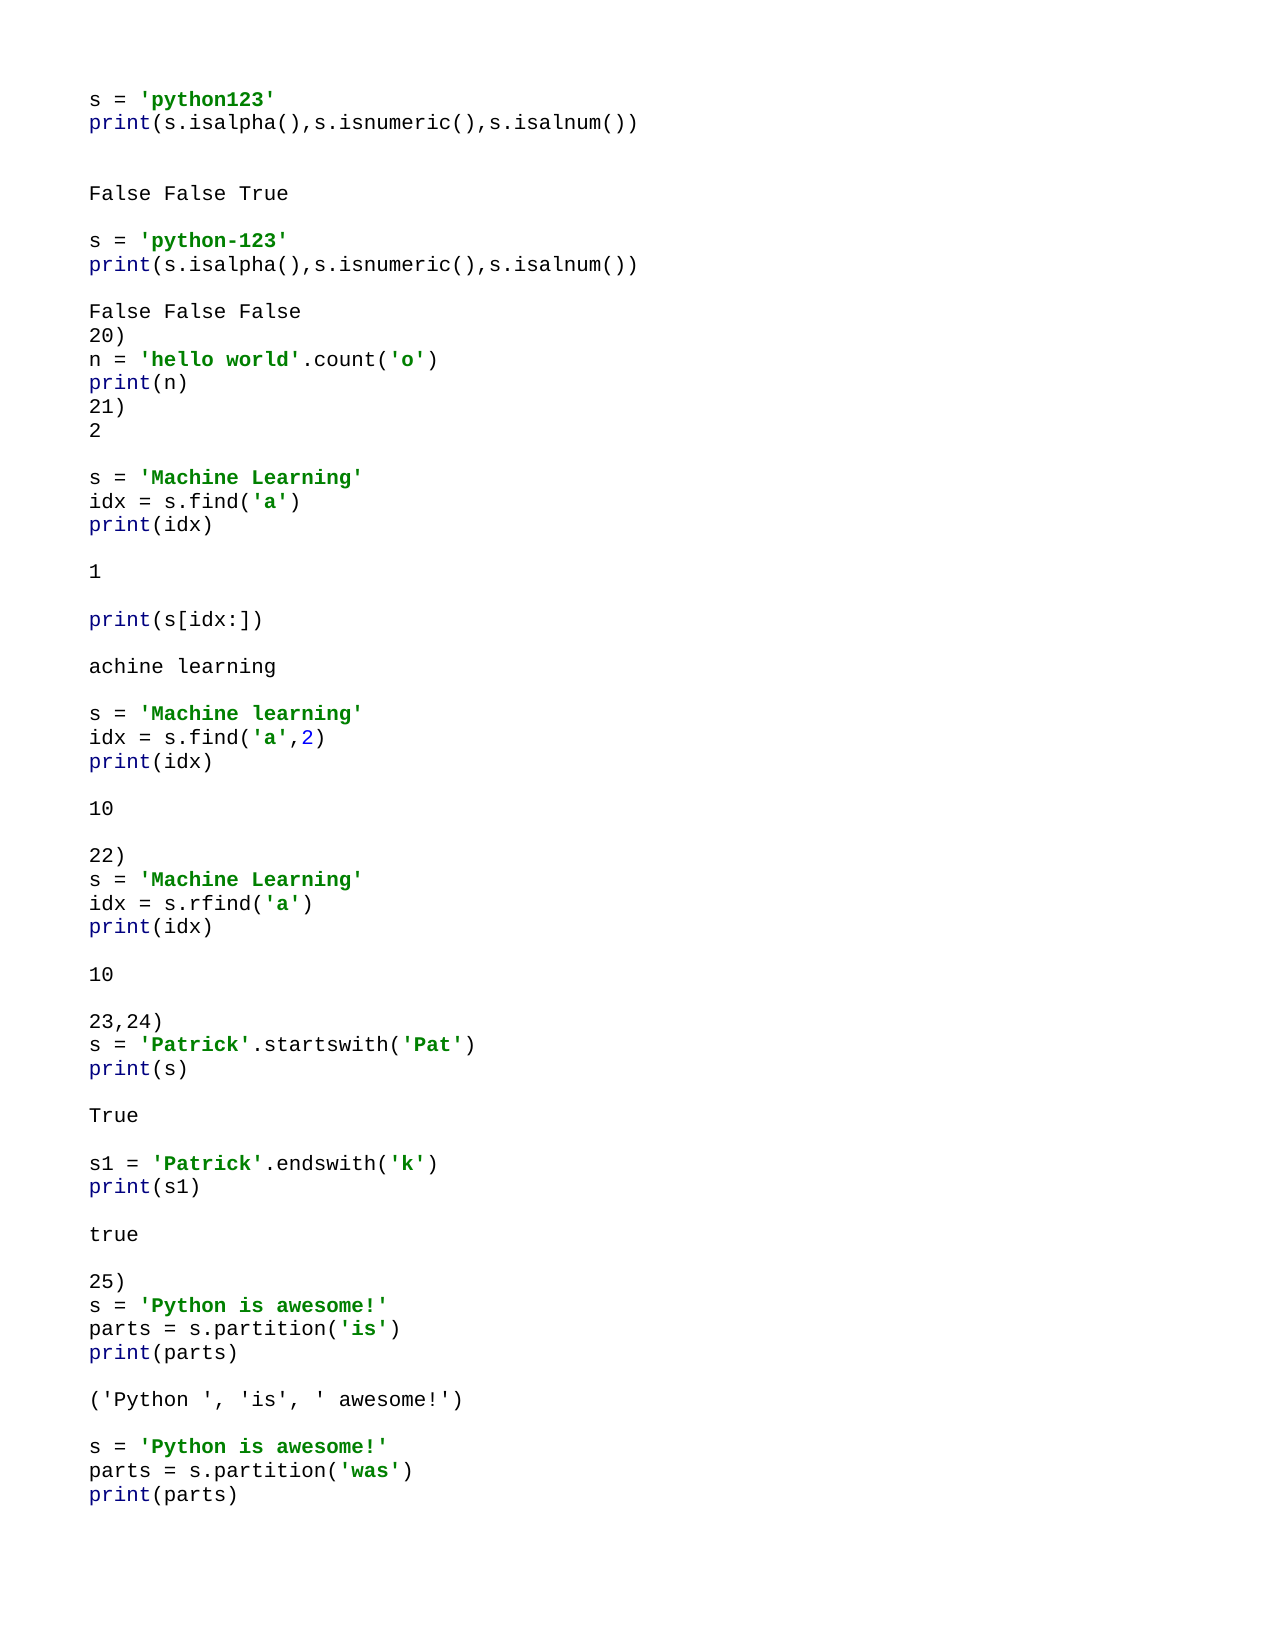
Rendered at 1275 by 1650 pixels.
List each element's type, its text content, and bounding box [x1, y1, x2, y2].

text s = 'Machine Learning' idx = s.rfind('a') print(idx) [89, 869, 1186, 940]
text print(s[idx:]) [89, 609, 1186, 632]
text 10 [89, 798, 1186, 822]
text ('Python ', 'is', ' awesome!') [89, 1389, 1186, 1413]
text s = 'Python is awesome!' parts = s.partition('is') print(parts) [89, 1294, 1186, 1366]
text False False True [89, 183, 1186, 207]
text 10 [89, 963, 1186, 987]
text 22) [89, 845, 1186, 869]
text s = 'Python is awesome!' parts = s.partition('was') print(parts) [89, 1436, 1186, 1507]
text 23,24) [89, 1011, 1186, 1034]
text s1 = 'Patrick'.endswith('k') print(s1) [89, 1153, 1186, 1200]
text 25) [89, 1271, 1186, 1294]
text True [89, 1105, 1186, 1129]
text s = 'Patrick'.startswith('Pat') print(s) [89, 1034, 1186, 1082]
text true [89, 1224, 1186, 1247]
text 1 [89, 562, 1186, 585]
text 21) [89, 396, 1186, 420]
text 2 [89, 420, 1186, 443]
text n = 'hello world'.count('o') print(n) [89, 349, 1186, 396]
text s = 'python-123' print(s.isalpha(),s.isnumeric(),s.isalnum()) [89, 231, 1186, 278]
text s = 'Machine learning' idx = s.find('a',2) print(idx) [89, 703, 1186, 774]
text s = 'python123' print(s.isalpha(),s.isnumeric(),s.isalnum()) [89, 89, 1186, 136]
text 20) [89, 325, 1186, 349]
text s = 'Machine Learning' idx = s.find('a') print(idx) [89, 467, 1186, 538]
text False False False [89, 301, 1186, 325]
text achine learning [89, 656, 1186, 680]
